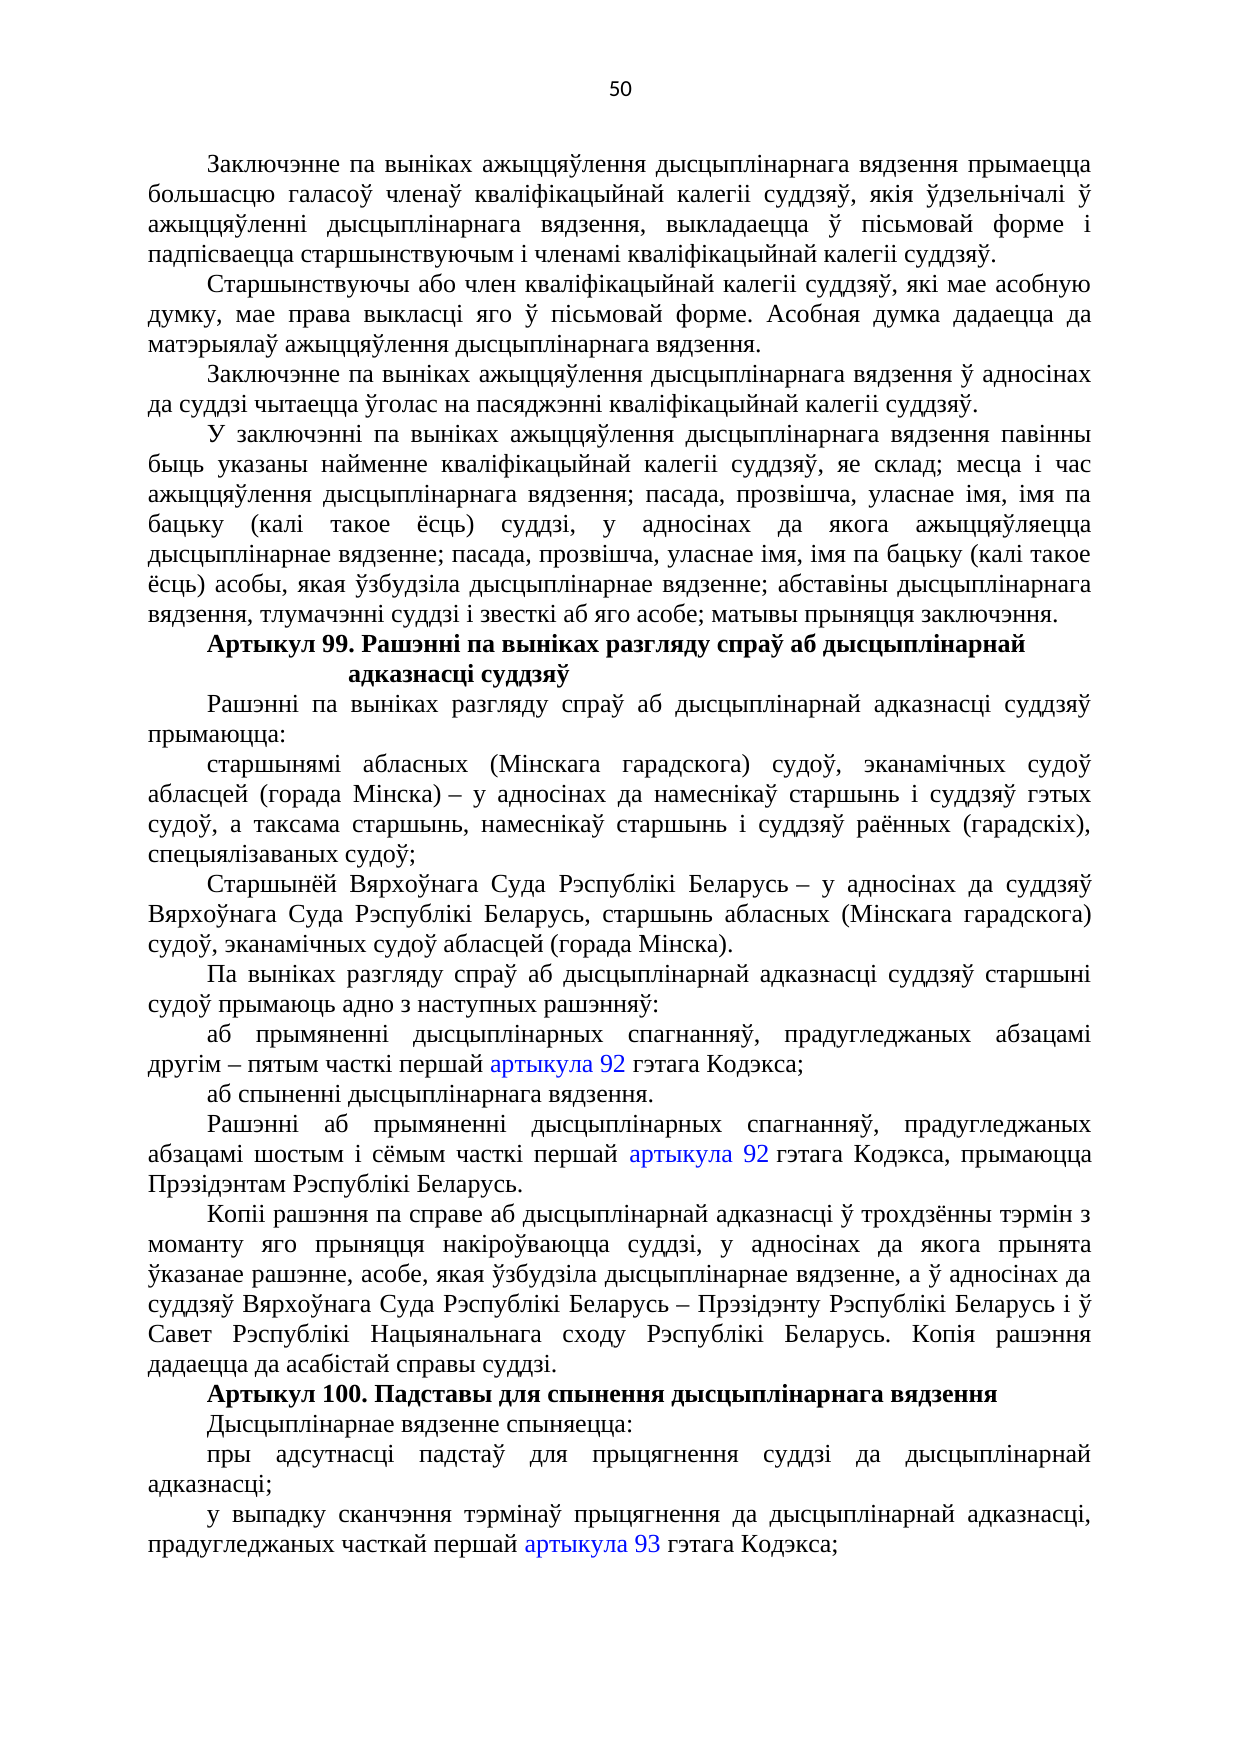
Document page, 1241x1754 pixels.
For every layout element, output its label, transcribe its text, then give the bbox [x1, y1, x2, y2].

text аб прымяненні дысцыплінарных спагнанняў, прадугледжаных абзацамі другім – пятым часткі першай артыкула 92 гэтага Кодэкса; [148, 1018, 1093, 1078]
text Старшынёй Вярхоўнага Суда Рэспублікі Беларусь – у адносінах да суддзяў Вярхоўнага Суда Рэспублікі Беларусь, старшынь абласных (Мінскага гарадскога) судоў, эканамічных судоў абласцей (горада Мінска). [148, 868, 1093, 958]
text Артыкул 99. Рашэнні па выніках разгляду спраў аб дысцыплінарнай адказнасці суддзяў [207, 628, 1093, 688]
text пры адсутнасці падстаў для прыцягнення суддзі да дысцыплінарнай адказнасці; [148, 1438, 1093, 1498]
text Рашэнні па выніках разгляду спраў аб дысцыплінарнай адказнасці суддзяў прымаюцца: [148, 688, 1093, 748]
text Дысцыплінарнае вядзенне спыняецца: [148, 1408, 1093, 1438]
text старшынямі абласных (Мінскага гарадскога) судоў, эканамічных судоў абласцей (горада Мінска) – у адносінах да намеснікаў старшынь і суддзяў гэтых судоў, а таксама старшынь, намеснікаў старшынь і суддзяў раённых (гарадскіх), спецыялізаваных судоў; [148, 748, 1093, 868]
text Па выніках разгляду спраў аб дысцыплінарнай адказнасці суддзяў старшыні судоў прымаюць адно з наступных рашэнняў: [148, 958, 1093, 1018]
text Заключэнне па выніках ажыццяўлення дысцыплінарнага вядзення ў адносінах да суддзі чытаецца ўголас на пасяджэнні кваліфікацыйнай калегіі суддзяў. [148, 358, 1093, 418]
text Старшынствуючы або член кваліфікацыйнай калегіі суддзяў, які мае асобную думку, мае права выкласці яго ў пісьмовай форме. Асобная думка дадаецца да матэрыялаў ажыццяўлення дысцыплінарнага вядзення. [148, 268, 1093, 358]
text Артыкул 100. Падставы для спынення дысцыплінарнага вядзення [207, 1378, 1093, 1408]
text У заключэнні па выніках ажыццяўлення дысцыплінарнага вядзення павінны быць указаны найменне кваліфікацыйнай калегіі суддзяў, яе склад; месца і час ажыццяўлення дысцыплінарнага вядзення; пасада, прозвішча, уласнае імя, імя па бацьку (калі такое ёсць) суддзі, у адносінах да якога ажыццяўляецца дысцыплінарнае вядзенне; пасада, прозвішча, уласнае імя, імя па бацьку (калі такое ёсць) асобы, якая ўзбудзіла дысцыплінарнае вядзенне; абставіны дысцыплінарнага вядзення, тлумачэнні суддзі і звесткі аб яго асобе; матывы прыняцця заключэння. [148, 418, 1093, 628]
text Заключэнне па выніках ажыццяўлення дысцыплінарнага вядзення прымаецца большасцю галасоў членаў кваліфікацыйнай калегіі суддзяў, якія ўдзельнічалі ў ажыццяўленні дысцыплінарнага вядзення, выкладаецца ў пісьмовай форме і падпісваецца старшынствуючым і членамі кваліфікацыйнай калегіі суддзяў. [148, 148, 1093, 268]
text у выпадку сканчэння тэрмінаў прыцягнення да дысцыплінарнай адказнасці, прадугледжаных часткай першай артыкула 93 гэтага Кодэкса; [148, 1498, 1093, 1558]
text аб спыненні дысцыплінарнага вядзення. [148, 1078, 1093, 1108]
text Рашэнні аб прымяненні дысцыплінарных спагнанняў, прадугледжаных абзацамі шостым і сёмым часткі першай артыкула 92 гэтага Кодэкса, прымаюцца Прэзідэнтам Рэспублікі Беларусь. [148, 1108, 1093, 1198]
text Копіі рашэння па справе аб дысцыплінарнай адказнасці ў трохдзённы тэрмін з моманту яго прыняцця накіроўваюцца суддзі, у адносінах да якога прынята ўказанае рашэнне, асобе, якая ўзбудзіла дысцыплінарнае вядзенне, а ў адносінах да суддзяў Вярхоўнага Суда Рэспублікі Беларусь – Прэзідэнту Рэспублікі Беларусь і ў Савет Рэспублікі Нацыянальнага сходу Рэспублікі Беларусь. Копія рашэння дадаецца да асабістай справы суддзі. [148, 1198, 1093, 1378]
